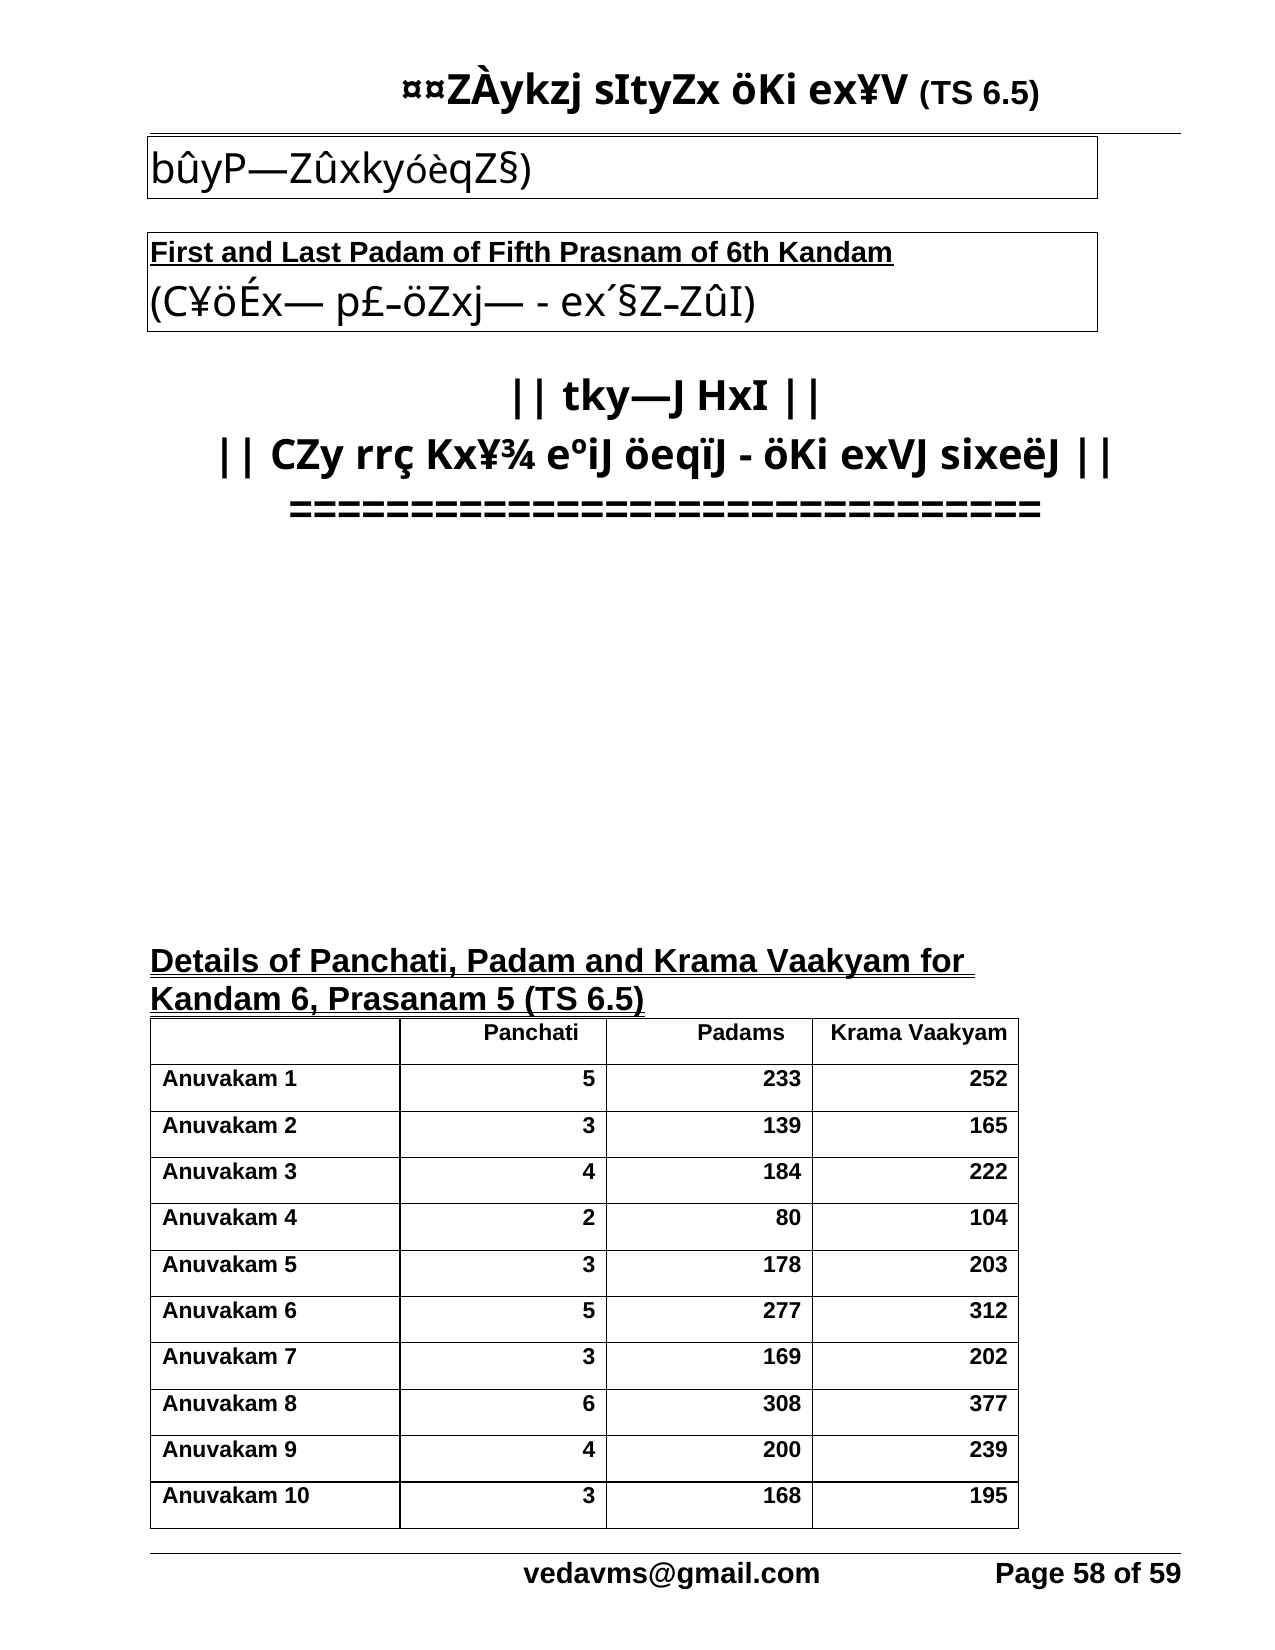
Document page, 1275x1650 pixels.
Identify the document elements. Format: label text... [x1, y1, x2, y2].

text (C¥öÉx— p£–öZxj— - ex´§Z–ZûI) [148, 269, 1097, 331]
table_cell 222 [813, 1158, 1018, 1203]
table_cell 203 [813, 1251, 1018, 1296]
table_cell 312 [813, 1297, 1018, 1342]
table_cell 377 [813, 1390, 1018, 1435]
table_cell 308 [607, 1390, 812, 1435]
table_cell 3 [401, 1112, 606, 1157]
table_cell Anuvakam 4 [151, 1204, 399, 1249]
table_cell 200 [607, 1436, 812, 1481]
table_cell 2 [401, 1204, 606, 1249]
text =============================== [150, 484, 1181, 532]
table_cell 3 [401, 1343, 606, 1389]
table_cell 104 [813, 1204, 1018, 1249]
table_cell 169 [607, 1343, 812, 1389]
text First and Last Padam of Fifth Prasnam of 6th Kandam [148, 233, 1097, 269]
text || tky—J HxI || [150, 365, 1181, 422]
table_header [401, 1019, 606, 1064]
text bûyP—ZûxkyóèqZ§) [148, 137, 1097, 198]
table_cell 3 [401, 1251, 606, 1296]
table_cell 184 [607, 1158, 812, 1203]
table_cell 80 [607, 1204, 812, 1249]
table_cell Anuvakam 8 [151, 1390, 399, 1435]
table_cell Anuvakam 6 [151, 1297, 399, 1342]
table_cell 178 [607, 1251, 812, 1296]
text Details of Panchati, Padam and Krama Vaakyam for [150, 941, 1181, 979]
text || CZy rrç Kx¥¾ eºiJ öeqïJ - öKi exVJ sixeëJ || [150, 425, 1181, 482]
table_cell Anuvakam 7 [151, 1343, 399, 1389]
table_cell 165 [813, 1112, 1018, 1157]
table_cell 5 [401, 1297, 606, 1342]
table_cell 277 [607, 1297, 812, 1342]
table_cell 5 [401, 1065, 606, 1111]
table_cell 3 [401, 1483, 606, 1528]
table_cell Anuvakam 10 [151, 1483, 399, 1528]
table_cell Anuvakam 9 [151, 1436, 399, 1481]
table_header Krama Vaakyam [813, 1019, 1018, 1064]
table_header [151, 1019, 399, 1064]
table_cell 4 [401, 1436, 606, 1481]
table_cell Anuvakam 5 [151, 1251, 399, 1296]
table_cell 139 [607, 1112, 812, 1157]
table_header [607, 1019, 812, 1064]
table_cell Anuvakam 1 [151, 1065, 399, 1111]
table_cell 6 [401, 1390, 606, 1435]
table_cell 202 [813, 1343, 1018, 1389]
table_cell 233 [607, 1065, 812, 1111]
table_cell Anuvakam 2 [151, 1112, 399, 1157]
table_cell 195 [813, 1483, 1018, 1528]
text Kandam 6, Prasanam 5 (TS 6.5) [150, 979, 1181, 1018]
table_cell 4 [401, 1158, 606, 1203]
table_cell 239 [813, 1436, 1018, 1481]
table_cell 168 [607, 1483, 812, 1528]
table_cell 252 [813, 1065, 1018, 1111]
table_cell Anuvakam 3 [151, 1158, 399, 1203]
